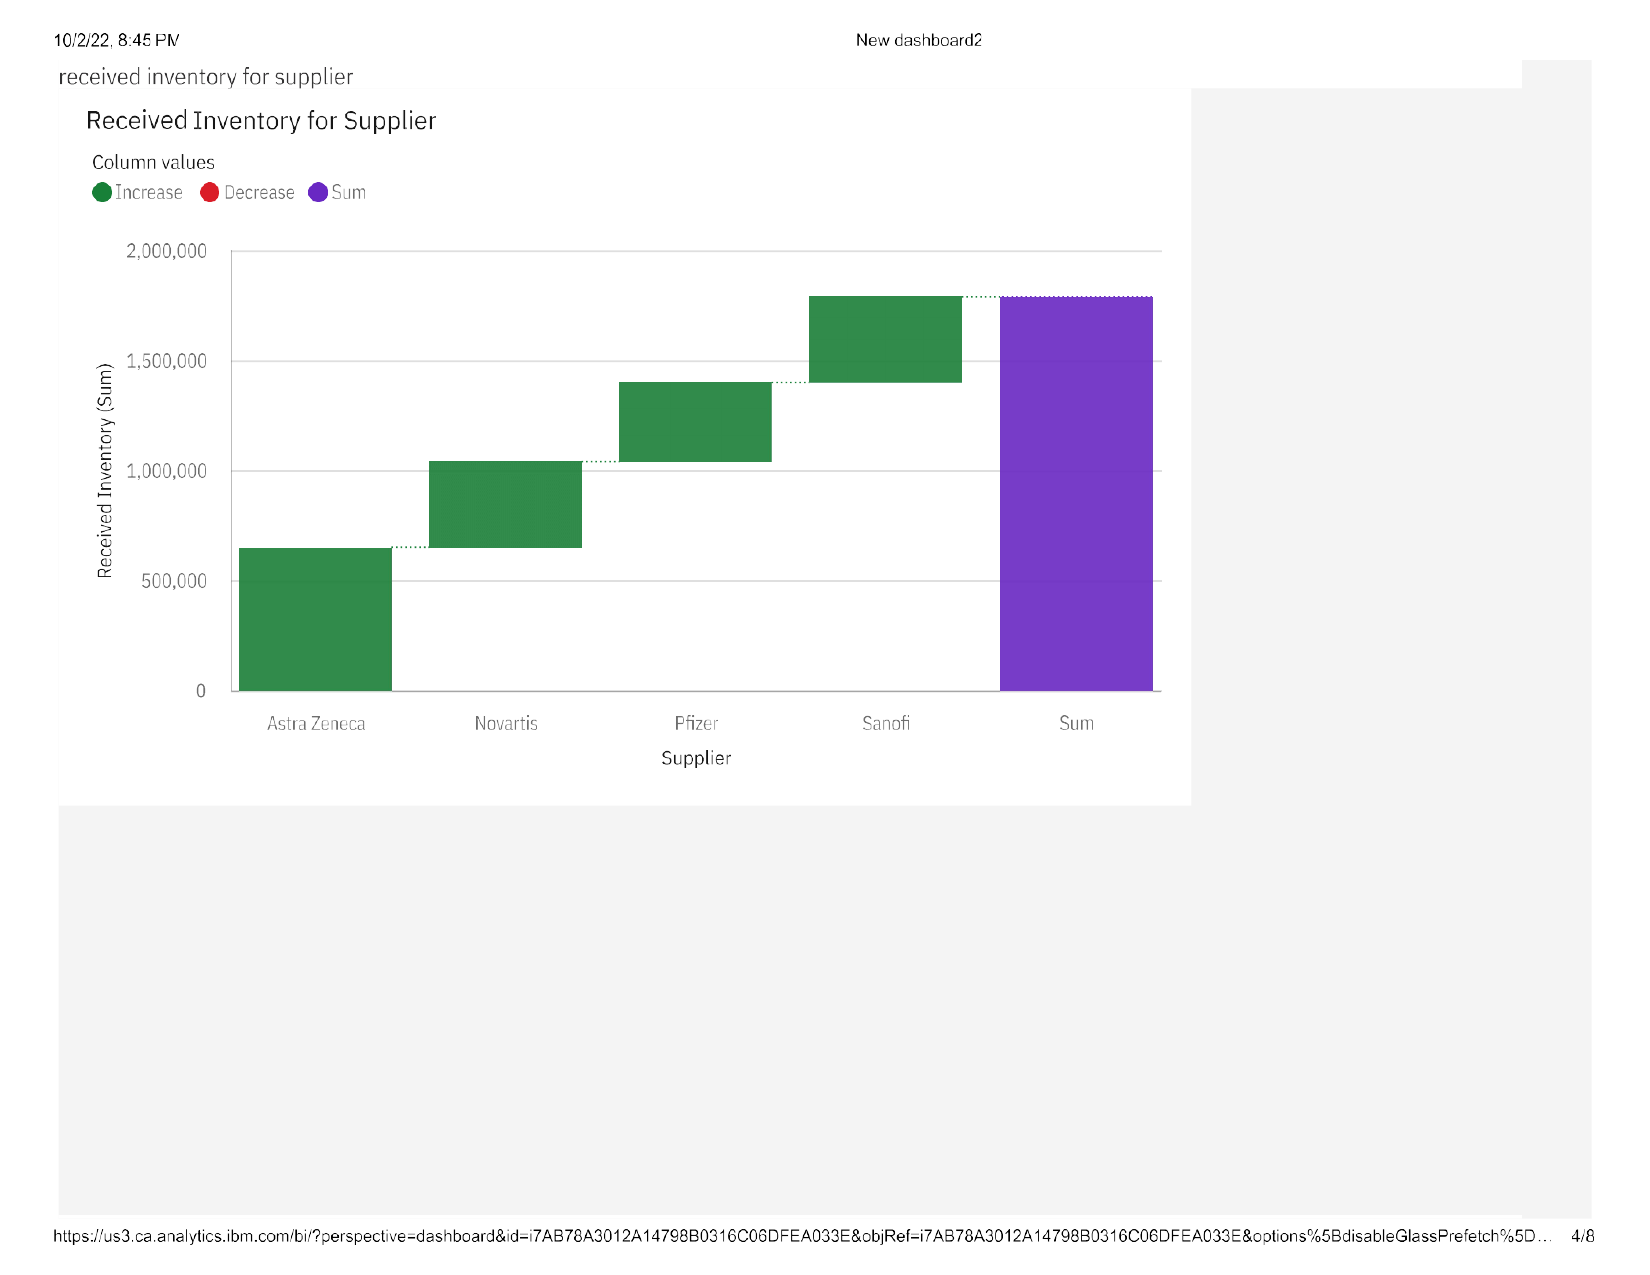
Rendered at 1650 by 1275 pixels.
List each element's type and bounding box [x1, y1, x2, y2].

picture [63, 33, 112, 49]
picture [54, 1229, 1551, 1245]
picture [332, 184, 365, 199]
picture [229, 250, 1161, 693]
picture [200, 182, 294, 202]
picture [863, 715, 909, 730]
picture [857, 33, 982, 46]
picture [92, 182, 112, 202]
picture [143, 109, 186, 129]
picture [127, 463, 206, 480]
picture [118, 33, 150, 46]
picture [1060, 715, 1093, 730]
picture [662, 750, 731, 768]
picture [96, 364, 115, 577]
picture [127, 353, 206, 370]
picture [93, 154, 214, 169]
picture [88, 111, 140, 129]
picture [1572, 1229, 1594, 1242]
picture [267, 716, 365, 730]
picture [142, 573, 206, 590]
picture [127, 243, 206, 260]
picture [194, 110, 436, 134]
picture [116, 184, 182, 199]
picture [676, 715, 718, 730]
picture [156, 34, 179, 46]
picture [60, 67, 353, 88]
picture [476, 715, 537, 730]
picture [308, 182, 328, 202]
